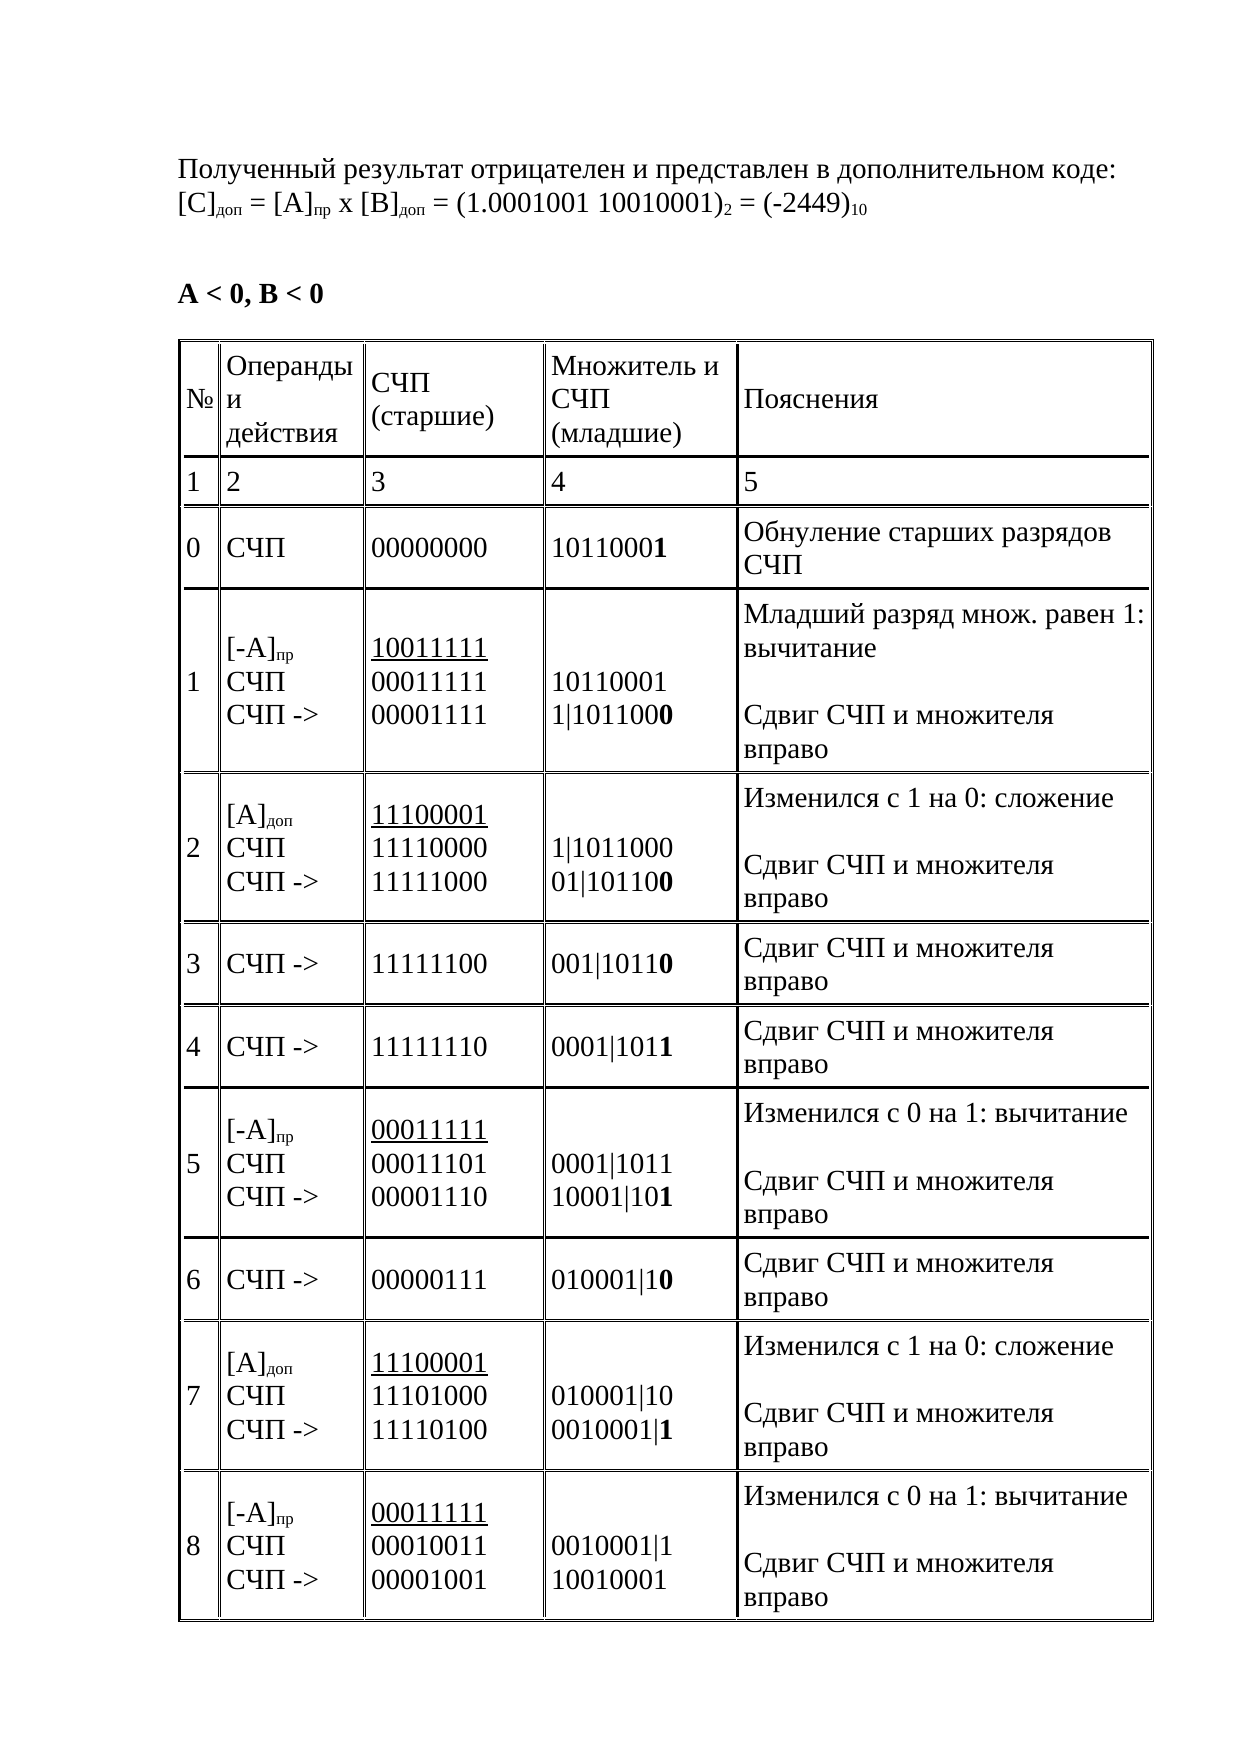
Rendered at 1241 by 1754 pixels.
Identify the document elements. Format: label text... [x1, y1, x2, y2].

table_cell Изменился с 0 на 1: вычитание Сдвиг СЧП и множителя вправо [737, 1469, 1152, 1618]
table_cell 11111110 [366, 1007, 543, 1086]
table_cell 7 [180, 1319, 220, 1469]
table_cell Младший разряд множ. равен 1: вычитание Сдвиг СЧП и множителя вправо [739, 587, 1151, 771]
table_cell 4 [546, 458, 736, 504]
table_cell 2 [180, 771, 220, 920]
table_cell 11111100 [366, 924, 543, 1003]
table_cell 11100001 11110000 11111000 [366, 774, 543, 920]
table_cell 11100001 11101000 11110100 [366, 1322, 543, 1469]
table_cell 00011111 00010011 00001001 [365, 1472, 544, 1618]
table_header Операнды и действия [220, 342, 364, 455]
table_cell 0001|1011 [546, 1007, 736, 1086]
table_cell 10011111 00011111 00001111 [366, 590, 543, 771]
table_cell 0010001|1 10010001 [545, 1472, 737, 1618]
table_cell 00011111 00011101 00001110 [366, 1089, 543, 1236]
table_cell 10110001 1|1011000 [546, 590, 736, 771]
table_cell 5 [739, 455, 1151, 504]
table_cell [-A]пр СЧП СЧП -> [221, 1089, 363, 1236]
table_header Пояснения [737, 342, 1151, 455]
table_cell СЧП [221, 508, 363, 587]
table_cell 1 [181, 455, 218, 504]
table_header № [181, 342, 220, 455]
table_cell 1|1011000 01|101100 [546, 774, 736, 920]
table_cell 3 [181, 920, 218, 1003]
table_cell Изменился с 1 на 0: сложение Сдвиг СЧП и множителя вправо [737, 1319, 1152, 1469]
table_cell Изменился с 1 на 0: сложение Сдвиг СЧП и множителя вправо [737, 771, 1152, 920]
table_cell [-A]пр СЧП СЧП -> [221, 590, 363, 771]
text A < 0, B < 0 [177, 276, 1152, 309]
table_cell 2 [221, 458, 363, 504]
text Полученный результат отрицателен и представлен в дополнительном коде: [C]доп = [A]пр x [B]доп = (1.0001001 10010001)2 = (-2449)10 [177, 118, 1152, 247]
table_cell СЧП -> [221, 1007, 363, 1086]
table_cell СЧП -> [221, 1239, 363, 1319]
table_cell 4 [181, 1003, 218, 1086]
table_cell Сдвиг СЧП и множителя вправо [739, 1003, 1151, 1086]
table_cell 001|10110 [546, 924, 736, 1003]
table_cell [-A]пр СЧП СЧП -> [220, 1472, 364, 1618]
table_cell [A]доп СЧП СЧП -> [221, 1322, 363, 1469]
table_cell 00000111 [366, 1239, 543, 1319]
table_cell 0001|1011 10001|101 [546, 1089, 736, 1236]
table_cell 010001|10 [546, 1239, 736, 1319]
table_cell [A]доп СЧП СЧП -> [221, 774, 363, 920]
table_cell Изменился с 0 на 1: вычитание Сдвиг СЧП и множителя вправо [739, 1086, 1151, 1236]
table_cell 010001|10 0010001|1 [546, 1322, 736, 1469]
table_cell 3 [366, 458, 543, 504]
table_cell 6 [181, 1236, 218, 1319]
table_cell 00000000 [366, 508, 543, 587]
table_cell 1 [181, 587, 218, 771]
table_cell Сдвиг СЧП и множителя вправо [739, 920, 1151, 1003]
table_cell Сдвиг СЧП и множителя вправо [739, 1236, 1151, 1319]
table_cell 5 [181, 1086, 218, 1236]
table_header СЧП (старшие) [365, 342, 544, 455]
table_cell 8 [180, 1469, 220, 1618]
table_cell СЧП -> [221, 924, 363, 1003]
table_cell Обнуление старших разрядов СЧП [739, 504, 1151, 587]
table_cell 0 [181, 504, 218, 587]
table_header Множитель и СЧП (младшие) [545, 340, 737, 455]
table_cell 10110001 [546, 508, 736, 587]
